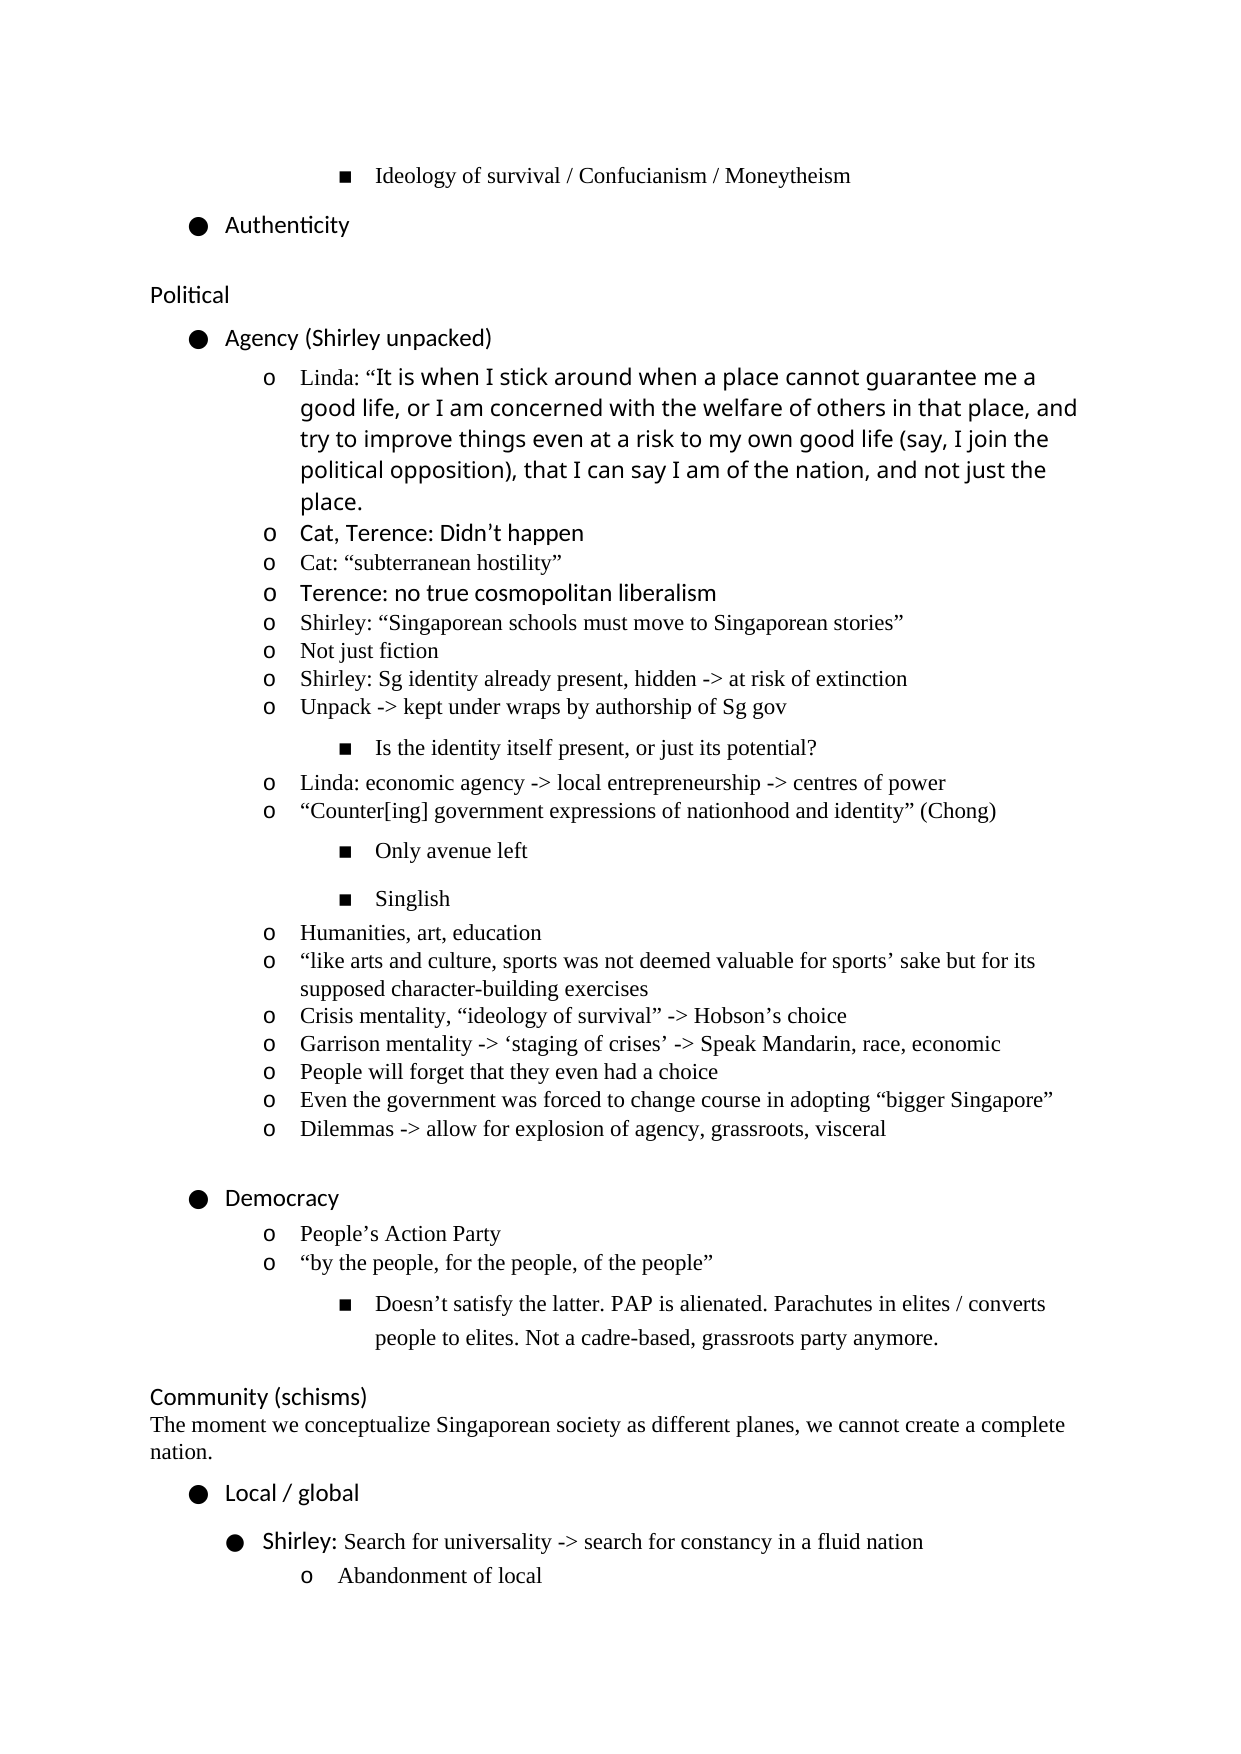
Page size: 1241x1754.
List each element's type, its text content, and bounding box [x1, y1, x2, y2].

list Crisis mentality, “ideology of survival” -> Hobson’s choice [262, 1002, 1090, 1030]
list Singlish [337, 872, 1090, 919]
list Linda: economic agency -> local entrepreneurship -> centres of power [262, 768, 1090, 797]
list “like arts and culture, sports was not deemed valuable for sports’ sake but for its supposed character-building exercises [262, 947, 1090, 1002]
list People will forget that they even had a choice [262, 1058, 1090, 1086]
list Only avenue left [337, 825, 1090, 872]
list Dilemmas -> allow for explosion of agency, grassroots, visceral [262, 1115, 1090, 1143]
text Community (schisms) [150, 1381, 1090, 1411]
list People’s Action Party [262, 1221, 1090, 1249]
list Ideology of survival / Confucianism / Moneytheism [337, 150, 1090, 197]
list Shirley: Search for universality -> search for constancy in a fluid nation [225, 1515, 1090, 1562]
list Cat, Terence: Didn’t happen [262, 517, 1090, 549]
list Terence: no true cosmopolitan liberalism [262, 577, 1090, 609]
list “by the people, for the people, of the people” [262, 1249, 1090, 1277]
list Not just fiction [262, 637, 1090, 665]
list Linda: “It is when I stick around when a place cannot guarantee me a good life, or I am concerned with the welfare of others in that place, and try to improve things even at a risk to my own good life (say, I join the political opposition), that I can say I am of the nation, and not just the place. [262, 361, 1090, 517]
list Doesn’t satisfy the latter. PAP is alienated. Parachutes in elites / converts people to elites. Not a cadre-based, grassroots party anymore. [337, 1277, 1090, 1350]
text Political [150, 279, 1090, 309]
list Abandonment of local [300, 1562, 1090, 1591]
list Agency (Shirley unpacked) [187, 309, 1090, 361]
list Even the government was forced to change course in adopting “bigger Singapore” [262, 1086, 1090, 1115]
list Shirley: Sg identity already present, hidden -> at risk of extinction [262, 665, 1090, 693]
list Shirley: “Singaporean schools must move to Singaporean stories” [262, 609, 1090, 637]
list Authenticity [187, 197, 1090, 248]
list “Counter[ing] government expressions of nationhood and identity” (Chong) [262, 797, 1090, 825]
list Humanities, art, education [262, 919, 1090, 947]
list Garrison mentality -> ‘staging of crises’ -> Speak Mandarin, race, economic [262, 1030, 1090, 1058]
text The moment we conceptualize Singaporean society as different planes, we cannot create a complete nation. [150, 1411, 1090, 1464]
list Is the identity itself present, or just its potential? [337, 722, 1090, 768]
list Cat: “subterranean hostility” [262, 549, 1090, 577]
list Democracy [187, 1169, 1090, 1221]
list Unpack -> kept under wraps by authorship of Sg gov [262, 693, 1090, 722]
list Local / global [187, 1464, 1090, 1515]
